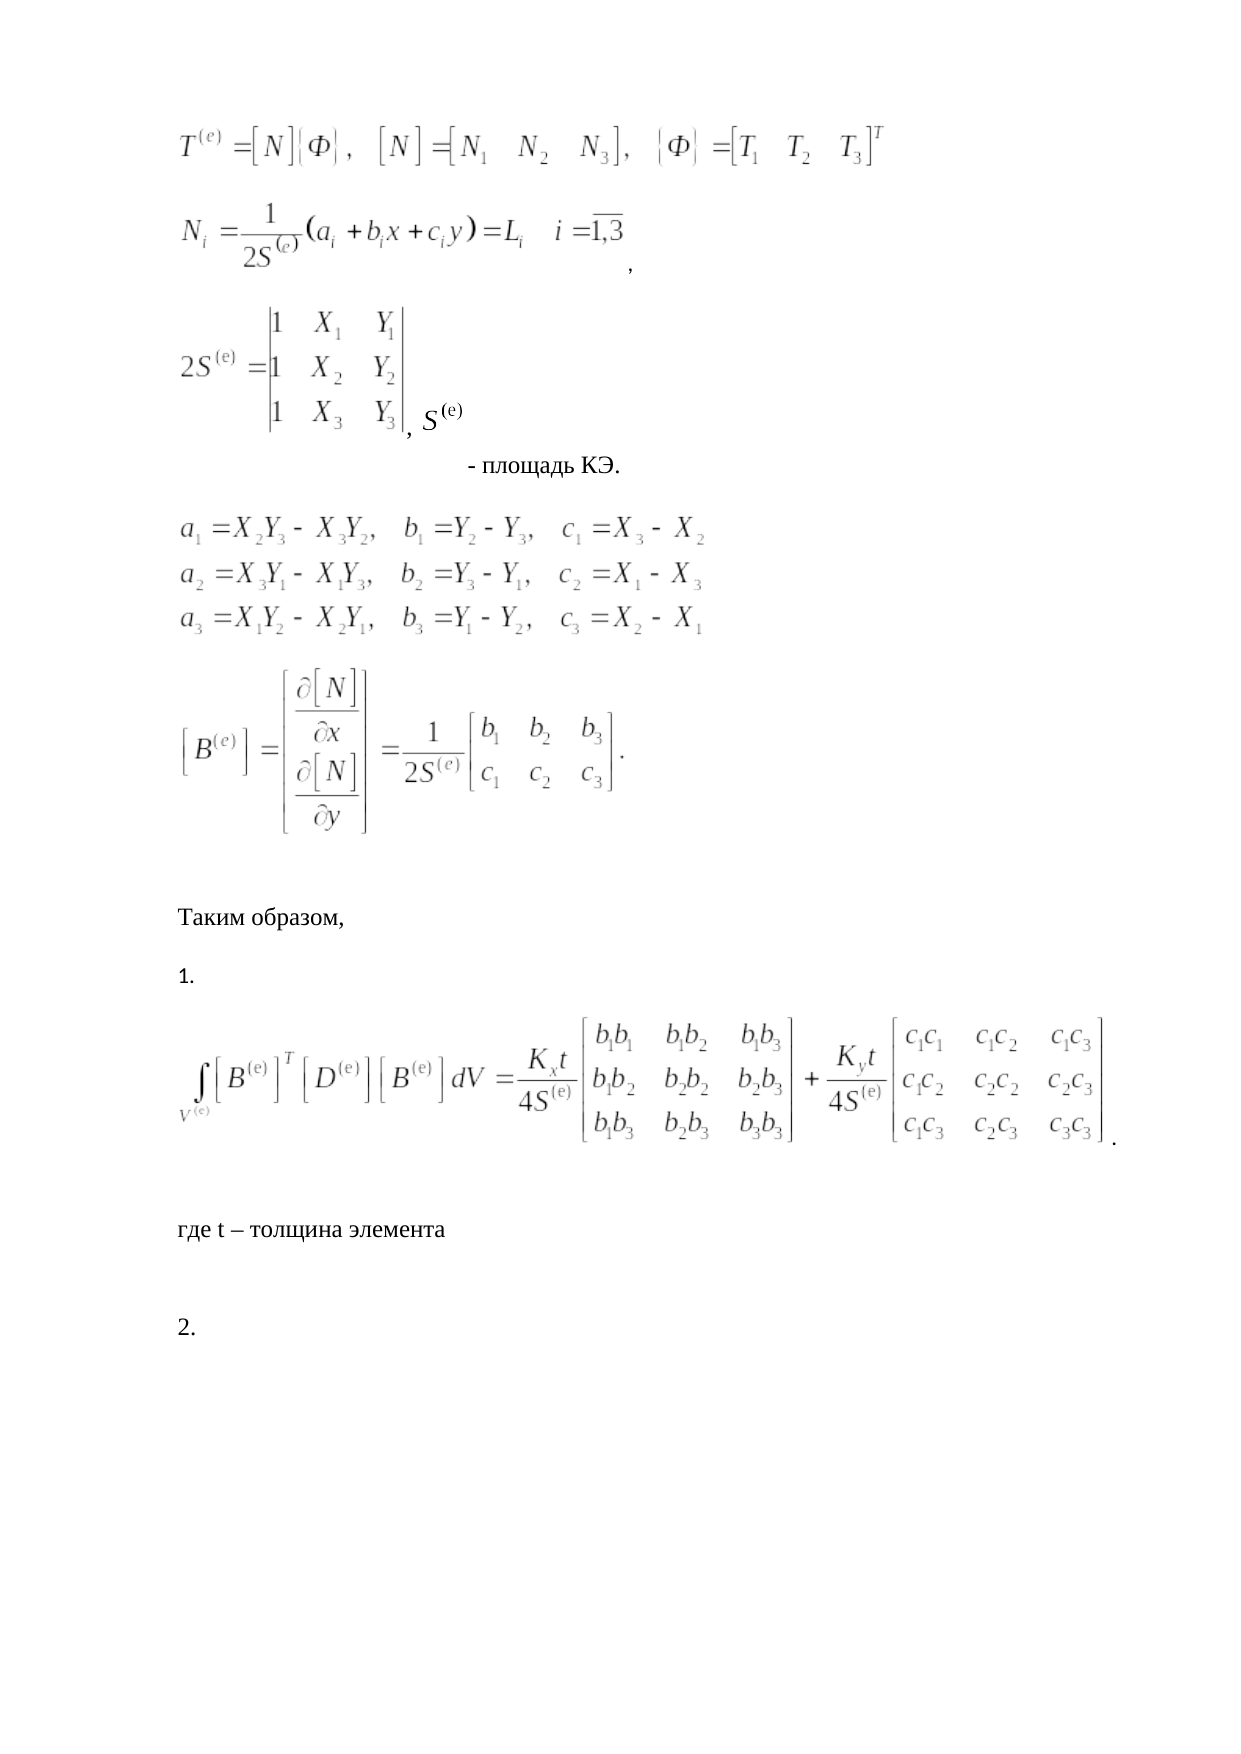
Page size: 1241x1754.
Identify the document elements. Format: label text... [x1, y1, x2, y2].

text Таким образом, [177, 863, 1152, 930]
text где t – толщина элемента [177, 1176, 1152, 1243]
text 2. [177, 1274, 1152, 1341]
text . [177, 1014, 1152, 1151]
text , - площадь КЭ. [177, 303, 1152, 479]
text , [177, 196, 1152, 278]
text 1. [177, 961, 1152, 989]
